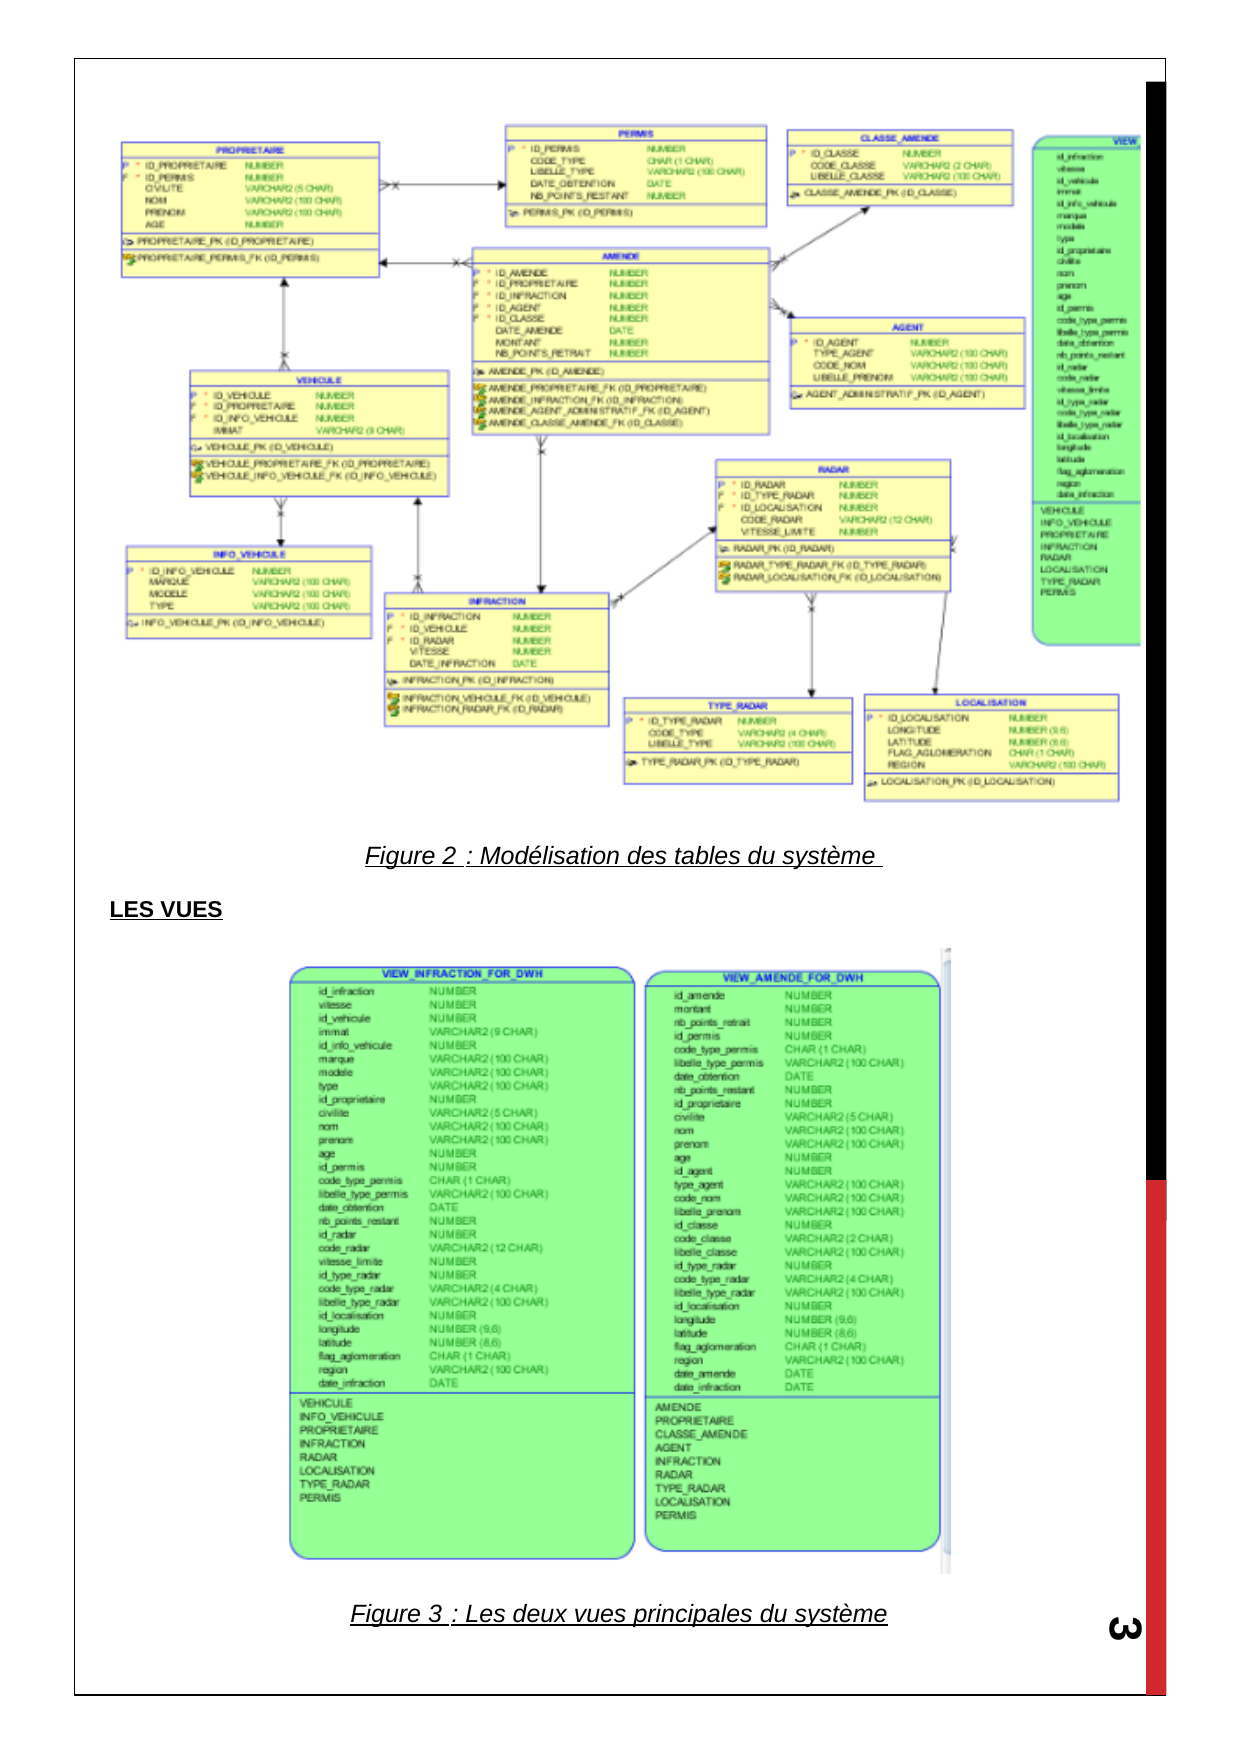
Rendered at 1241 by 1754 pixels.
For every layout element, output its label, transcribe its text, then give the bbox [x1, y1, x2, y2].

text Figure 2 : Modélisation des tables du système [109, 841, 1131, 869]
picture [109, 119, 1141, 815]
text Figure 3 : Les deux vues principales du système [109, 1599, 1131, 1628]
text LES VUES [109, 896, 1131, 922]
picture [288, 948, 952, 1574]
